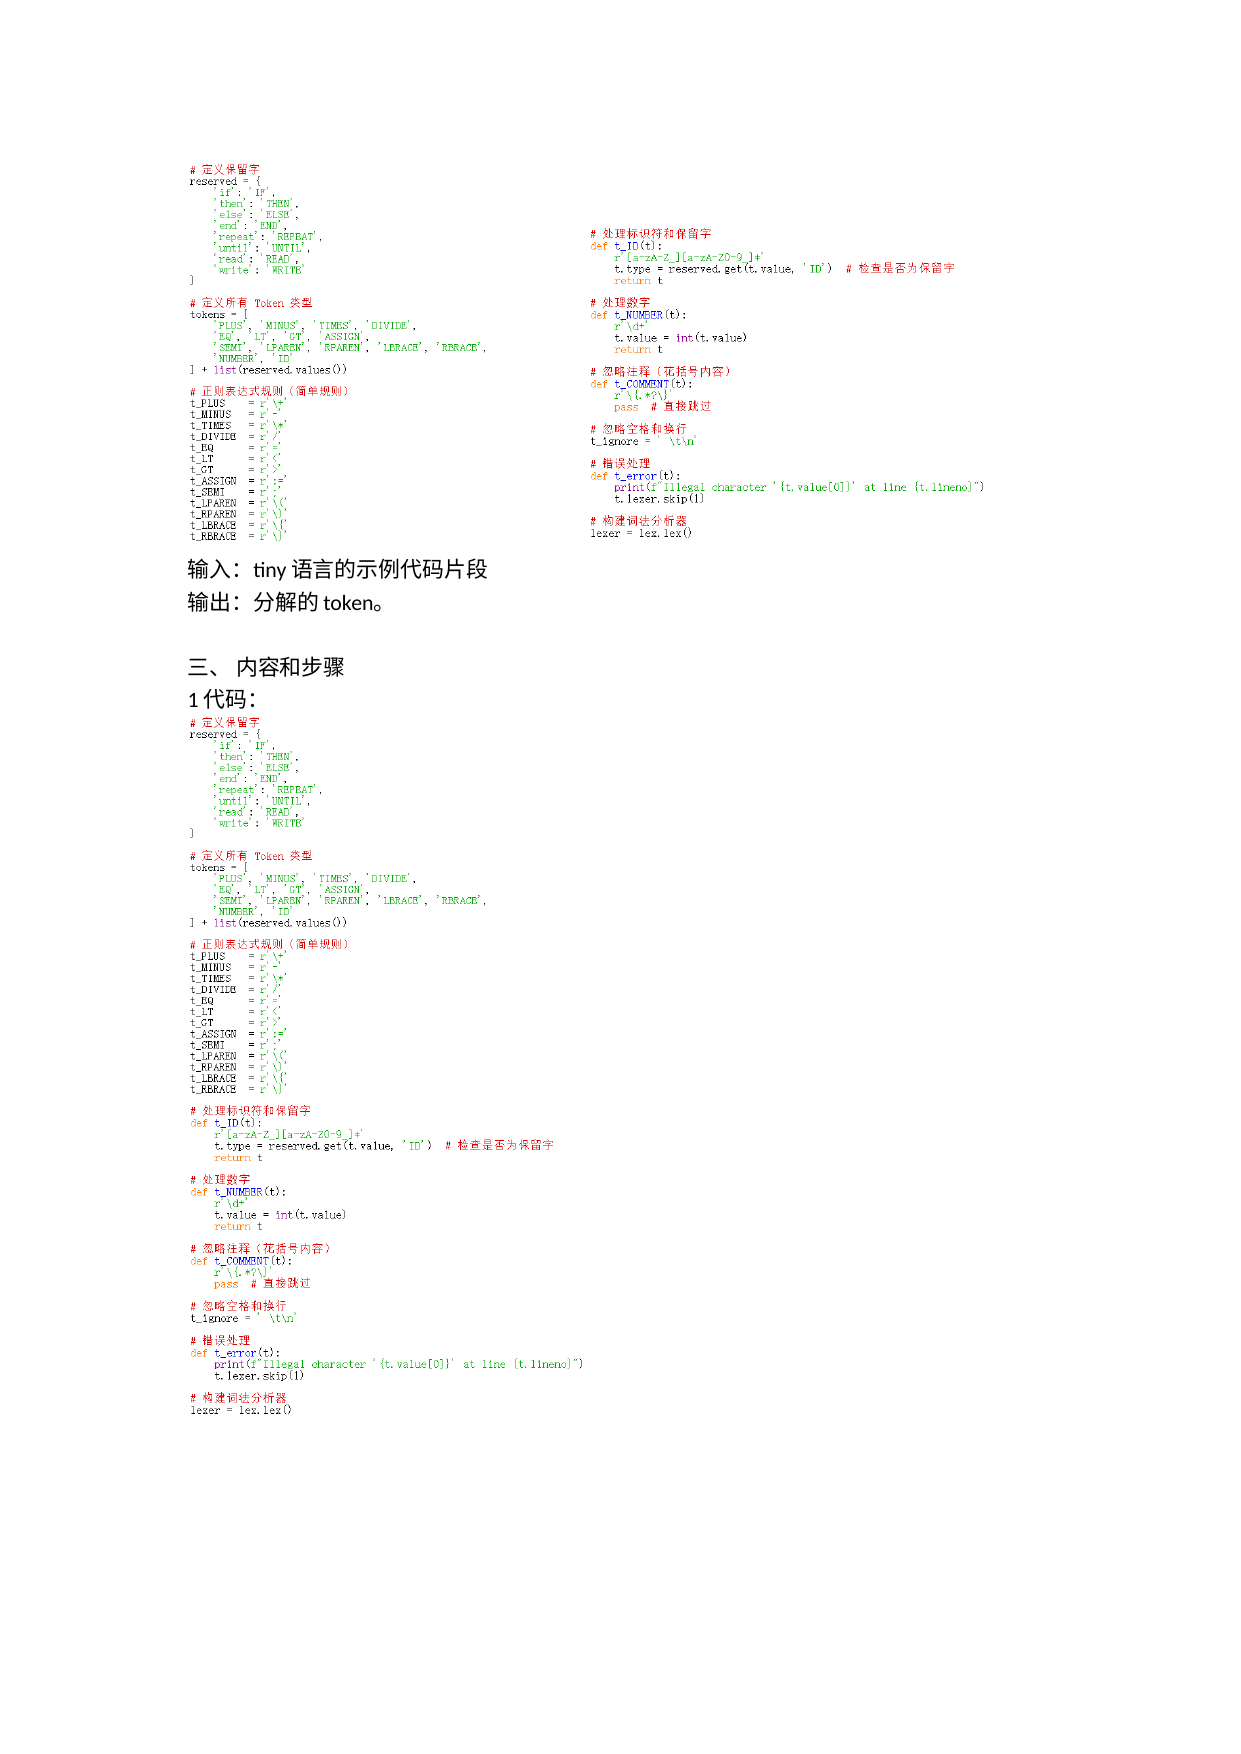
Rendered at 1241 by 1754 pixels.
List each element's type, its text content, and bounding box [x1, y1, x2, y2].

picture [187, 1104, 613, 1423]
picture [187, 162, 1014, 546]
picture [187, 714, 588, 1099]
